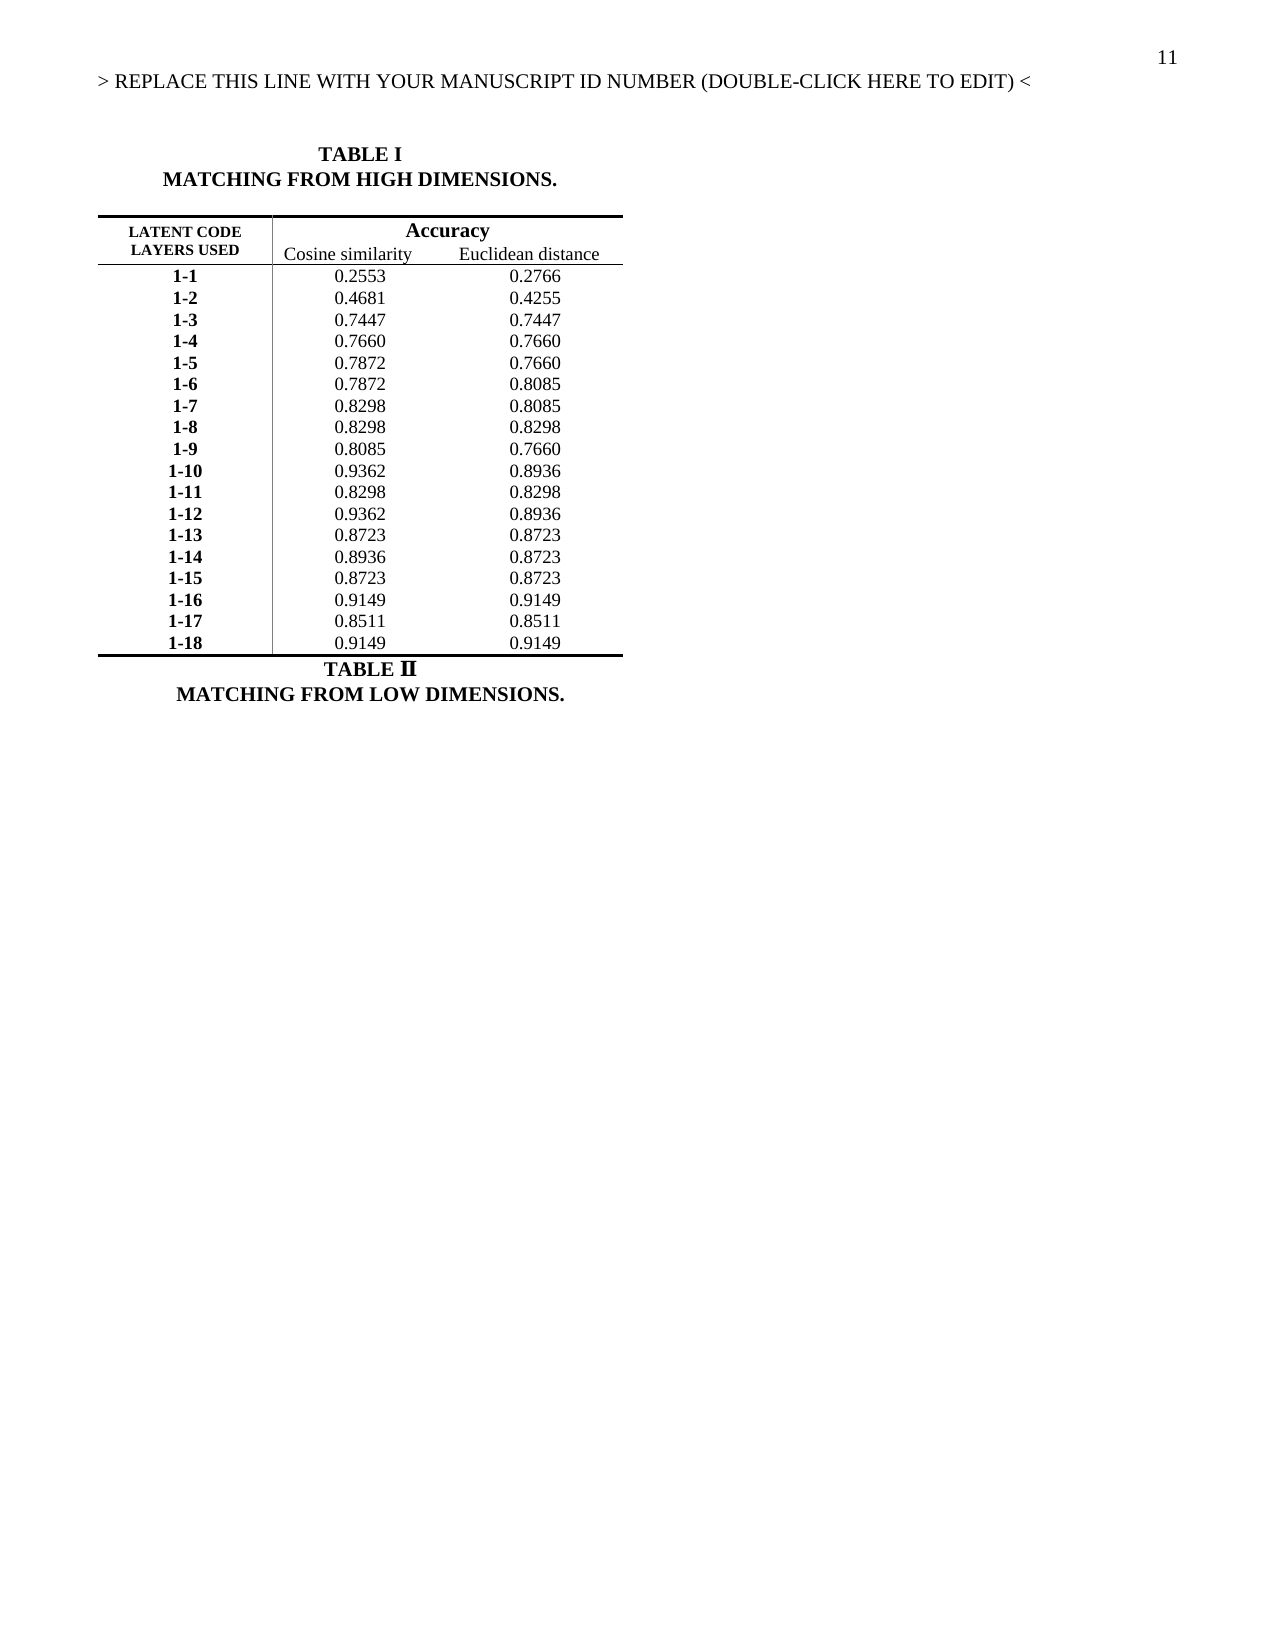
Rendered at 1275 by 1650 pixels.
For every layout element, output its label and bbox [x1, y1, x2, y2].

table_cell [448, 352, 622, 373]
table_cell [98, 416, 272, 438]
table_cell [98, 524, 272, 546]
table_cell [98, 460, 272, 481]
table_cell [448, 546, 622, 567]
table_cell [448, 438, 622, 459]
table_cell [98, 546, 272, 567]
table_cell [273, 265, 447, 287]
table_cell [273, 287, 447, 308]
table_cell [448, 287, 622, 308]
table_cell [98, 395, 272, 416]
table_cell [448, 589, 622, 610]
table_cell [273, 242, 447, 264]
table_cell [273, 373, 447, 395]
table_cell [273, 352, 447, 373]
table_cell [98, 287, 272, 308]
table_cell [448, 395, 622, 416]
table_cell [273, 481, 447, 503]
table_cell [273, 309, 447, 330]
table_cell [273, 330, 447, 352]
table_cell [98, 265, 272, 287]
table_cell [98, 632, 272, 653]
table_cell [98, 589, 272, 610]
table_cell [98, 218, 272, 264]
table_cell [273, 632, 447, 653]
table_cell [273, 610, 447, 632]
table_cell [448, 503, 622, 524]
table_cell [448, 265, 622, 287]
table_cell [448, 242, 622, 264]
table_cell [98, 503, 272, 524]
table_cell [448, 330, 622, 352]
table_cell [448, 632, 622, 653]
table_cell [448, 416, 622, 438]
table_cell [448, 460, 622, 481]
table_cell [273, 503, 447, 524]
table_cell [273, 589, 447, 610]
table_cell [273, 438, 447, 459]
table_cell [98, 309, 272, 330]
table_cell [448, 481, 622, 503]
table_cell [273, 567, 447, 589]
table_cell [98, 352, 272, 373]
table_cell [448, 610, 622, 632]
table_cell [273, 546, 447, 567]
table_cell [98, 481, 272, 503]
table_cell [448, 524, 622, 546]
table_cell [448, 373, 622, 395]
table_cell [273, 416, 447, 438]
table_cell [448, 309, 622, 330]
table_cell [273, 460, 447, 481]
table_cell [448, 567, 622, 589]
table_cell [273, 218, 622, 242]
table_header [98, 166, 622, 214]
table_cell [98, 330, 272, 352]
table_cell [98, 567, 272, 589]
table_cell [273, 395, 447, 416]
table_cell [98, 610, 272, 632]
table_cell [98, 438, 272, 459]
table_cell [273, 524, 447, 546]
table_cell [98, 373, 272, 395]
